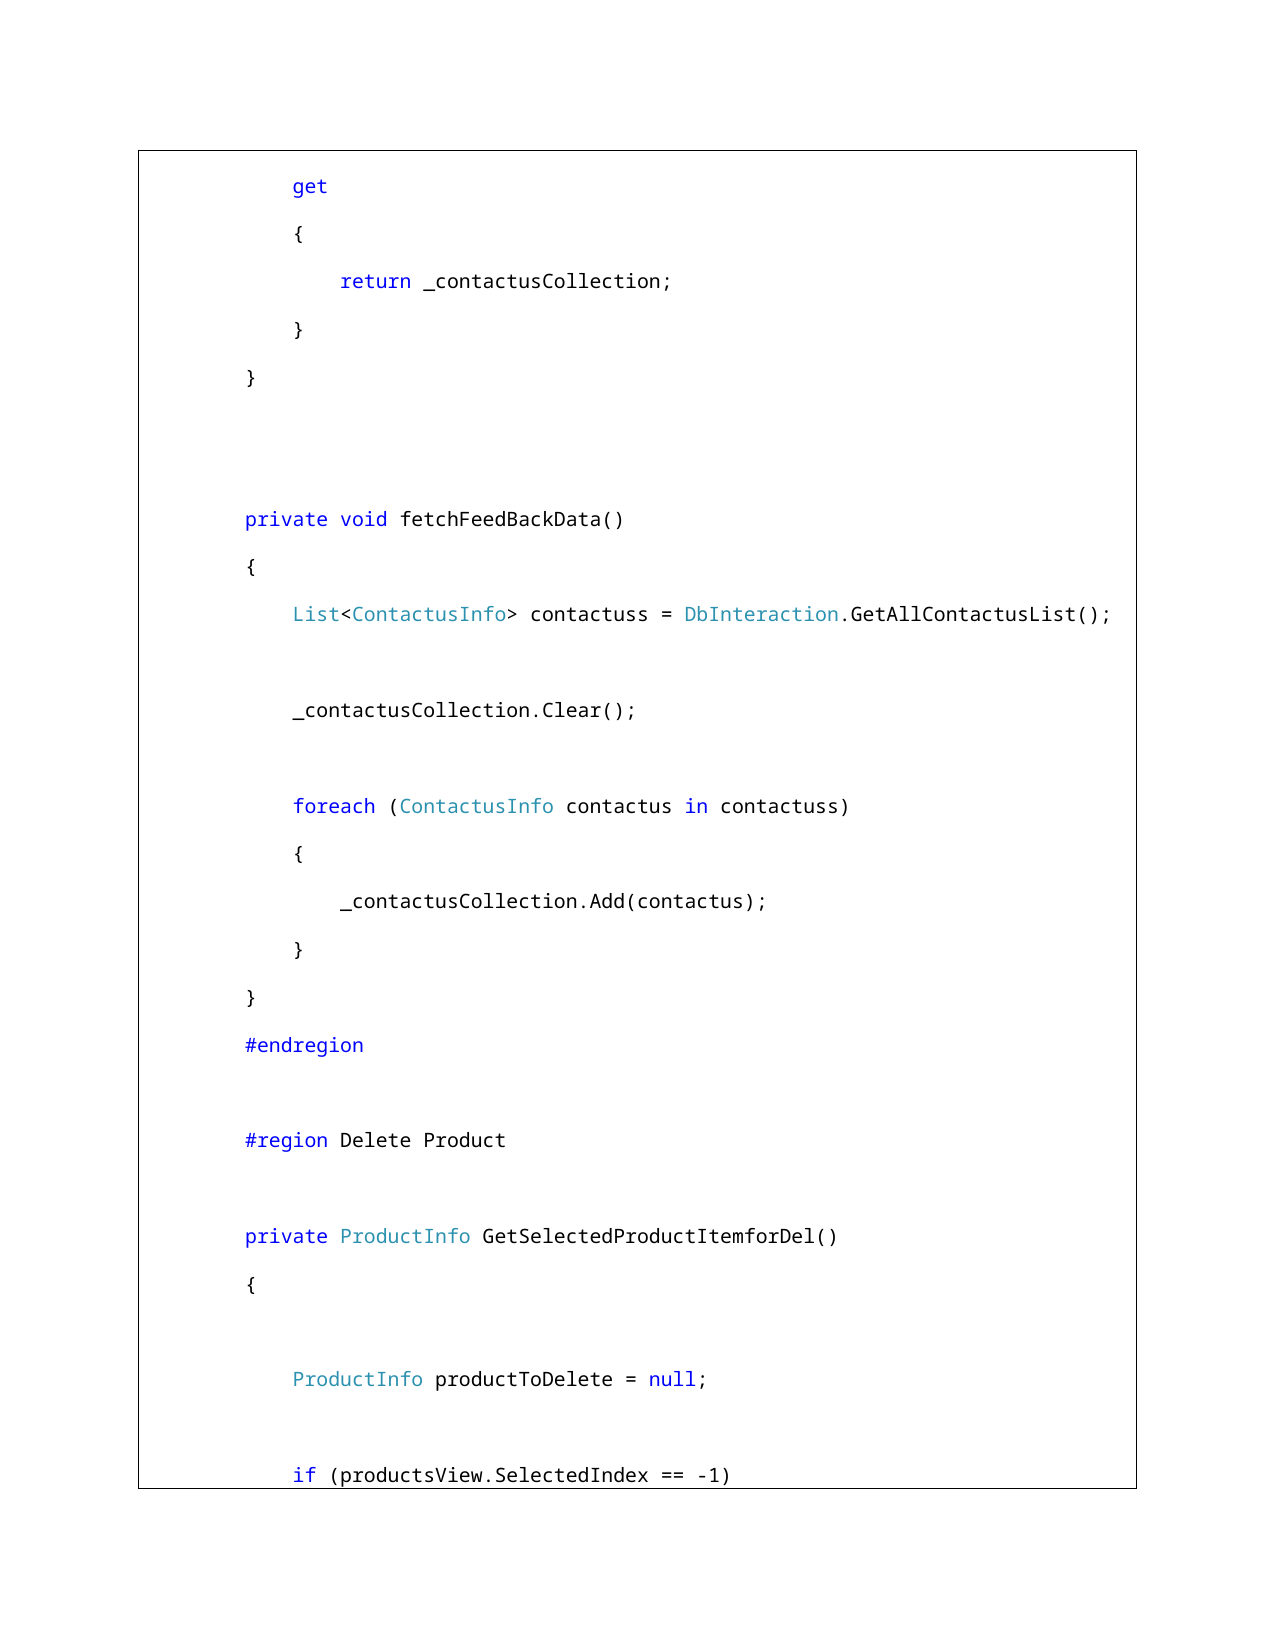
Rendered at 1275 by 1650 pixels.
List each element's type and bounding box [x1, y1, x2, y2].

table_cell [139, 151, 1136, 1488]
